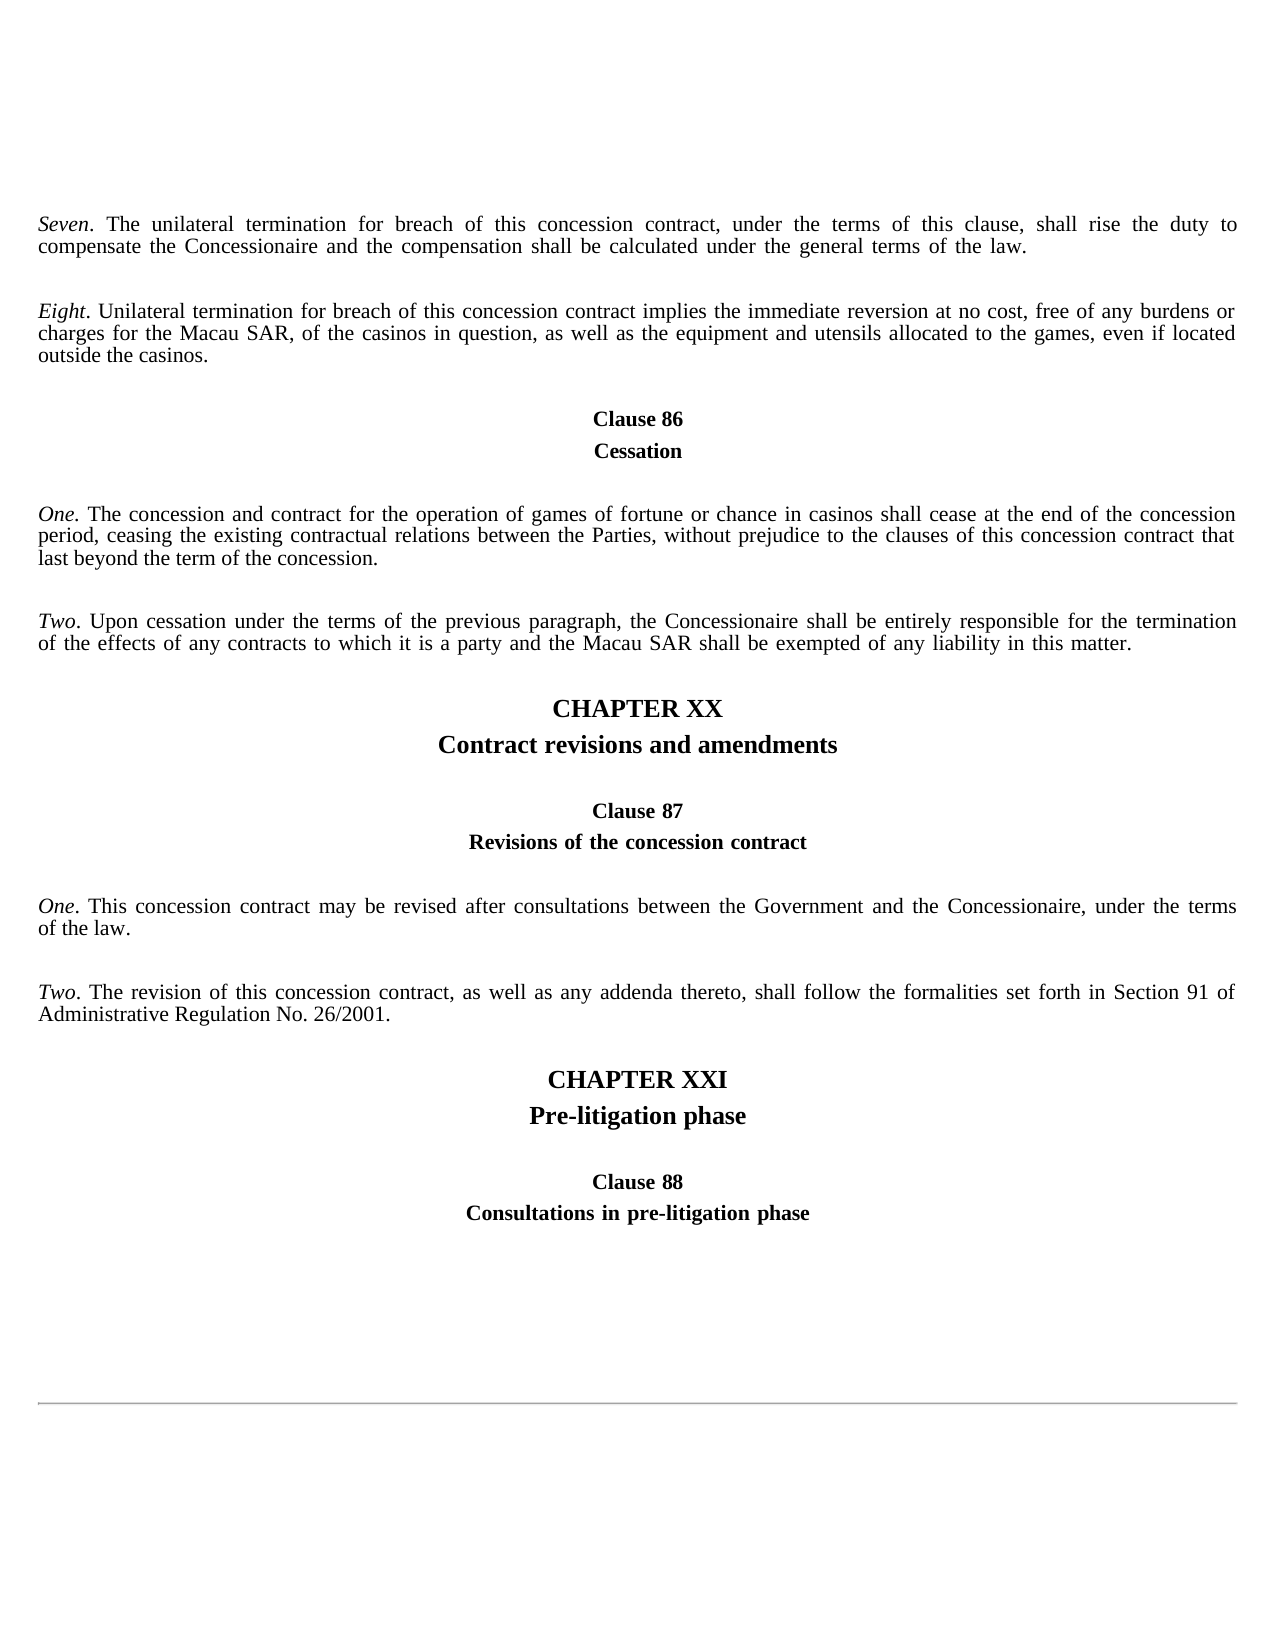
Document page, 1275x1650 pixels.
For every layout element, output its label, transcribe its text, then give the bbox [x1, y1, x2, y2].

text Clause 87 [25, 798, 1250, 823]
text Seven. The unilateral termination for breach of this concession contract, under the terms of this clause, shall rise the duty to compensate the Concessionaire and the compensation shall be calculated under the general terms of the law. [38, 214, 1238, 258]
text One. The concession and contract for the operation of games of fortune or chance in casinos shall cease at the end of the concession period, ceasing the existing contractual relations between the Parties, without prejudice to the clauses of this concession contract that last beyond the term of the concession. [38, 503, 1238, 570]
text Two. The revision of this concession contract, as well as any addenda thereto, shall follow the formalities set forth in Section 91 of Administrative Regulation No. 26/2001. [38, 982, 1238, 1026]
text Eight. Unilateral termination for breach of this concession contract implies the immediate reversion at no cost, free of any burdens or charges for the Macau SAR, of the casinos in question, as well as the equipment and utensils allocated to the games, even if located outside the casinos. [38, 301, 1238, 367]
subtitle Contract revisions and amendments [25, 729, 1250, 759]
text Consultations in pre-litigation phase [25, 1200, 1250, 1225]
text Clause 88 [25, 1169, 1250, 1194]
subtitle CHAPTER XXI [25, 1064, 1250, 1094]
subtitle CHAPTER XX [25, 693, 1250, 723]
text One. This concession contract may be revised after consultations between the Government and the Concessionaire, under the terms of the law. [38, 896, 1238, 941]
text Revisions of the concession contract [25, 829, 1250, 854]
text Clause 86 Cessation [561, 406, 714, 463]
text Two. Upon cessation under the terms of the previous paragraph, the Concessionaire shall be entirely responsible for the termination of the effects of any contracts to which it is a party and the Macau SAR shall be exempted of any liability in this matter. [38, 611, 1238, 655]
subtitle Pre-litigation phase [25, 1100, 1250, 1130]
